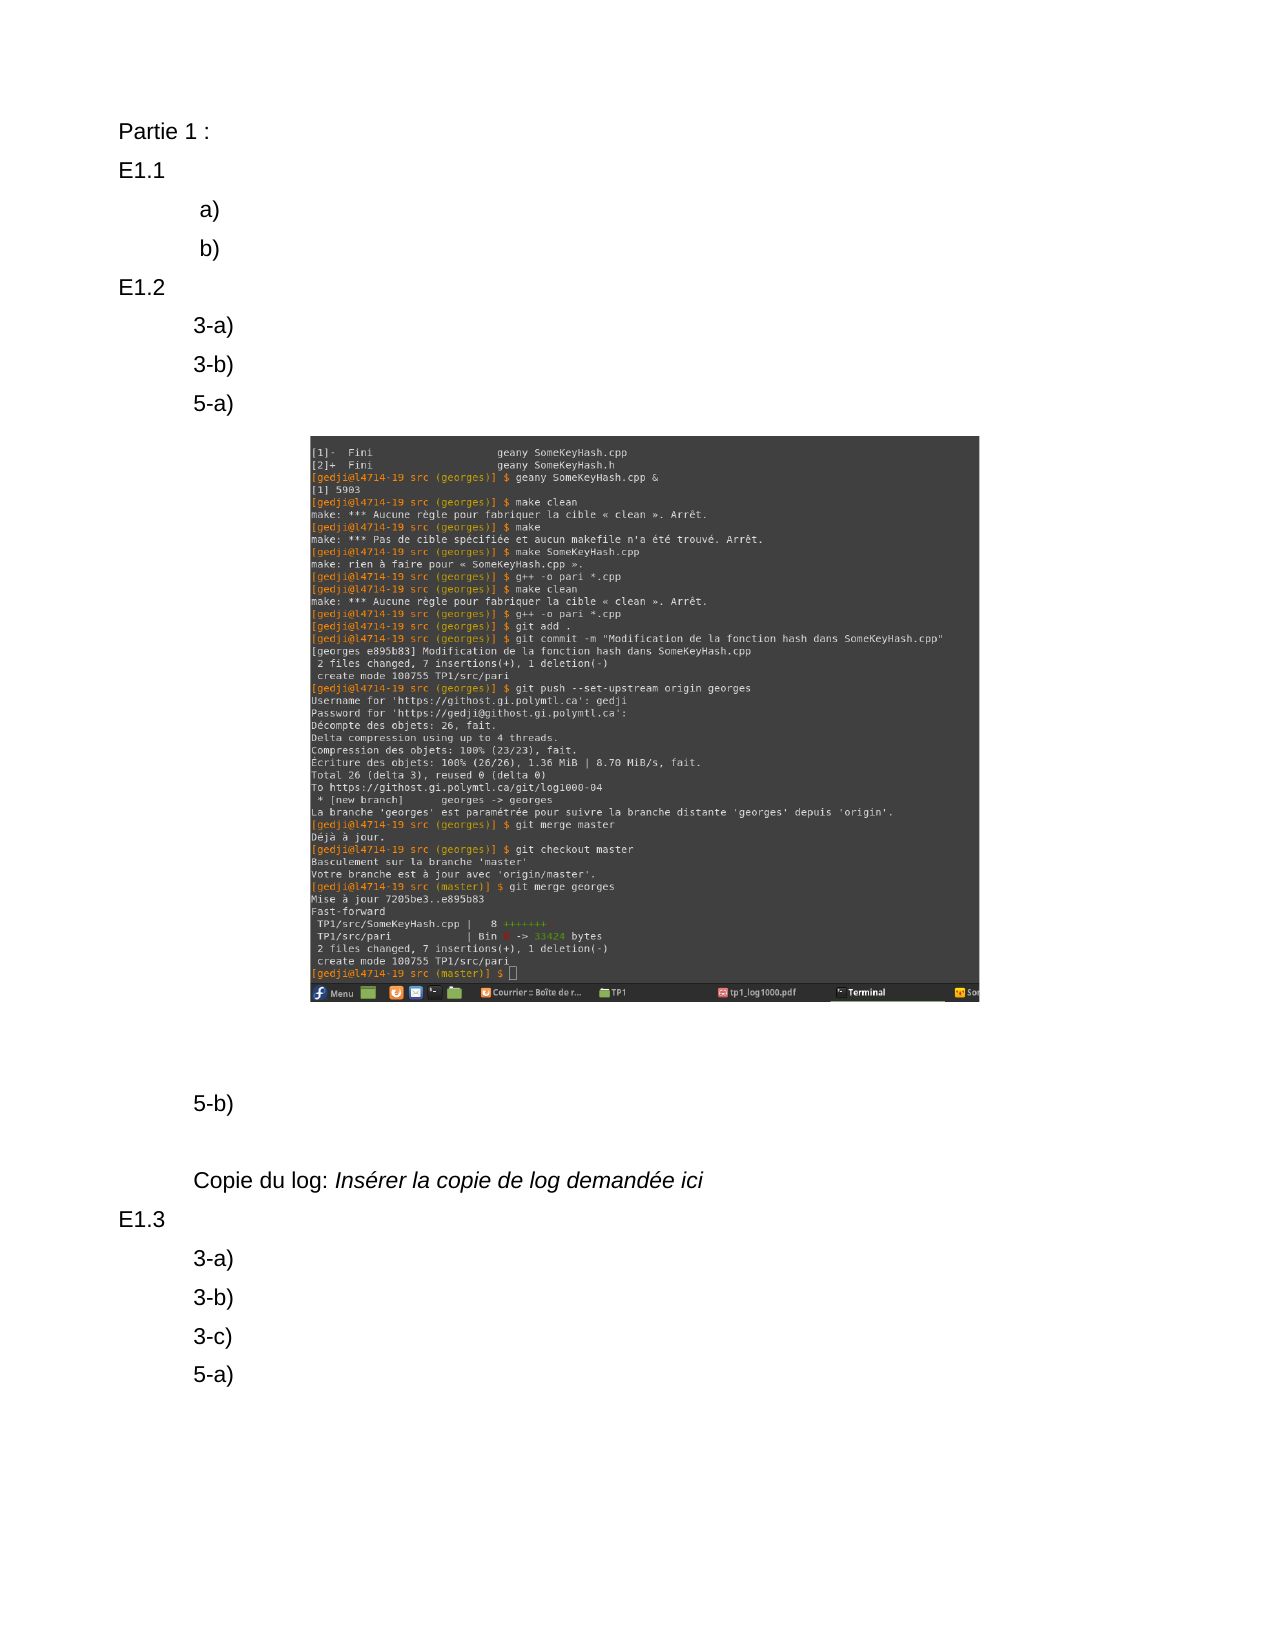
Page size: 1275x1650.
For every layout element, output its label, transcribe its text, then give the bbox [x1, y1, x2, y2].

text a) [118, 196, 1157, 222]
text 5-a) [118, 390, 1157, 416]
text b) [118, 235, 1157, 261]
text 5-b) [118, 1089, 1157, 1116]
text 3-a) [118, 1245, 1157, 1271]
text 3-b) [118, 1284, 1157, 1310]
text E1.3 [118, 1206, 1157, 1232]
text 3-a) [118, 312, 1157, 339]
text 5-a) [118, 1361, 1157, 1388]
picture [310, 436, 980, 1002]
text E1.2 [118, 273, 1157, 300]
text Copie du log: Insérer la copie de log demandée ici [118, 1167, 1157, 1193]
text Partie 1 : [118, 118, 1157, 144]
text 3-b) [118, 351, 1157, 378]
text E1.1 [118, 157, 1157, 183]
text 3-c) [118, 1323, 1157, 1349]
